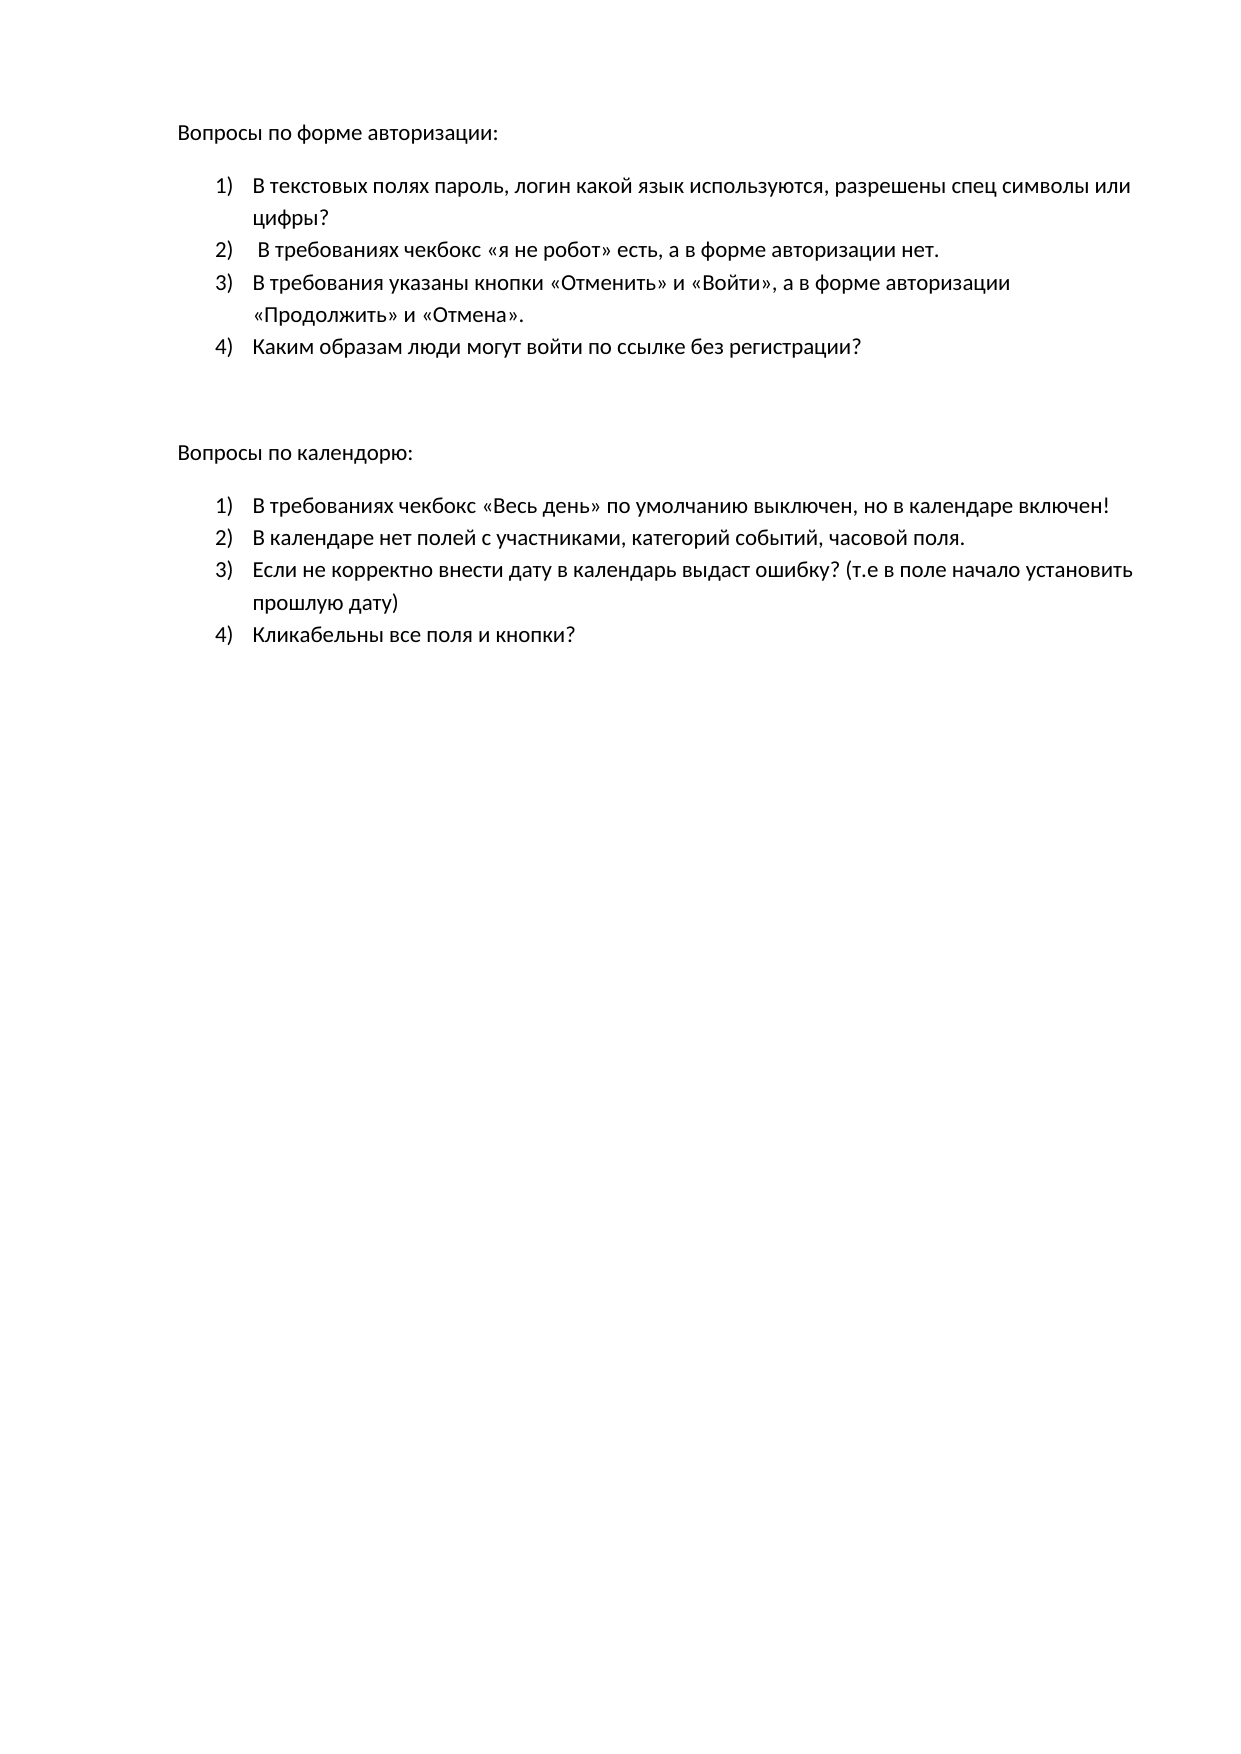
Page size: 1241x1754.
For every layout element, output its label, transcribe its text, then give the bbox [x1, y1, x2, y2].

list Если не корректно внести дату в календарь выдаст ошибку? (т.е в поле начало установить прошлую дату) [215, 556, 1152, 616]
text Вопросы по форме авторизации: [177, 118, 1152, 146]
list В требования указаны кнопки «Отменить» и «Войти», а в форме авторизации «Продолжить» и «Отмена». [215, 268, 1152, 328]
list В требованиях чекбокс «Весь день» по умолчанию выключен, но в календаре включен! [215, 491, 1152, 519]
list Каким образам люди могут войти по ссылке без регистрации? [215, 332, 1152, 360]
list В текстовых полях пароль, логин какой язык используются, разрешены спец символы или цифры? [215, 171, 1152, 231]
list В календаре нет полей с участниками, категорий событий, часовой поля. [215, 523, 1152, 551]
list Кликабельны все поля и кнопки? [215, 620, 1152, 648]
text Вопросы по календорю: [177, 438, 1152, 466]
list В требованиях чекбокс «я не робот» есть, а в форме авторизации нет. [215, 236, 1152, 263]
